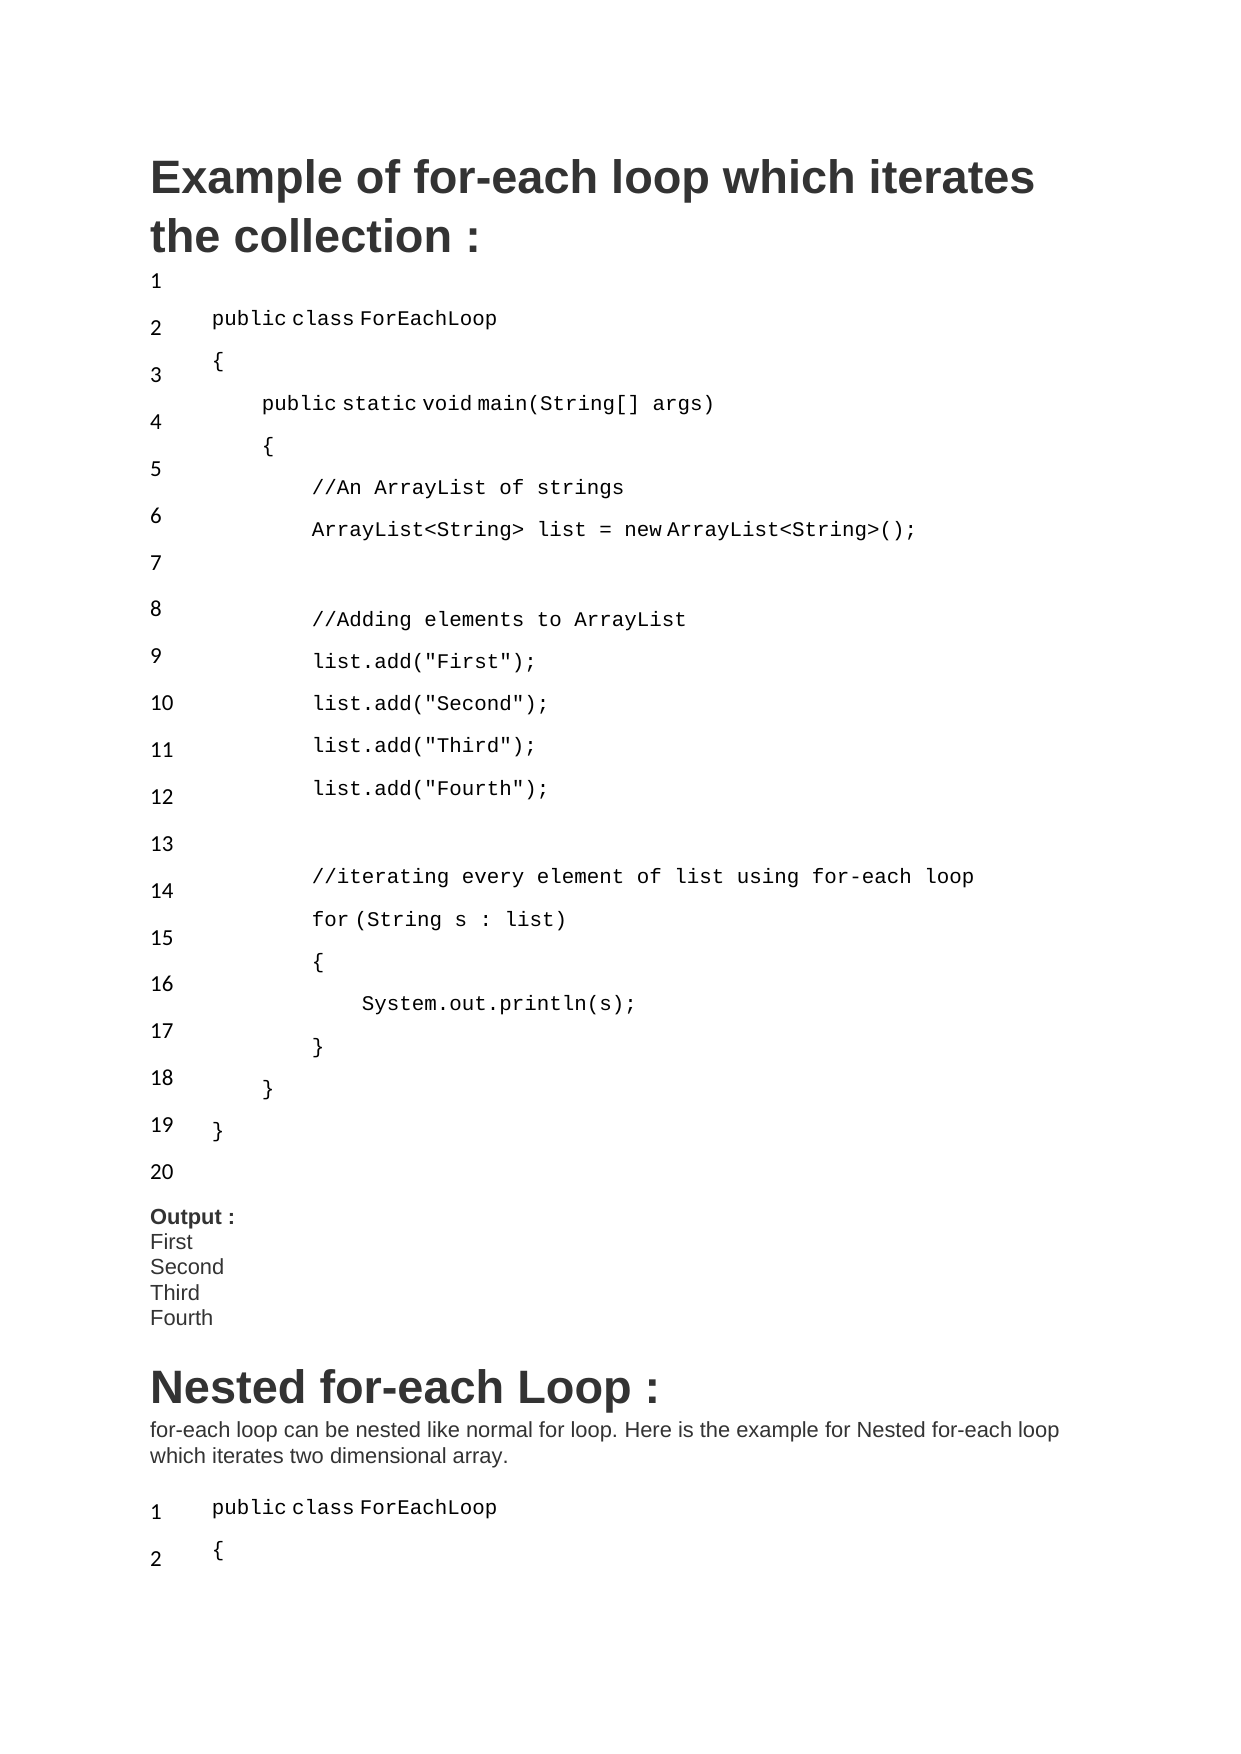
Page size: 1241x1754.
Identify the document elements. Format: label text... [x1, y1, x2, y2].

table_header public class ForEachLoop { public static void main(String[] args) { //An ArrayList of strings ArrayList<String> list = new ArrayList<String>(); //Adding elements to ArrayList list.add("First"); list.add("Second"); list.add("Third"); list.add("Fourth"); //iterating every element of list using for-each loop for (String s : list) { System.out.println(s); } } } [212, 266, 1240, 1204]
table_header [212, 1497, 1240, 1591]
subtitle Example of for-each loop which iterates the collection : [150, 150, 1090, 262]
text Output : First Second Third Fourth [150, 1204, 1090, 1330]
subtitle Nested for-each Loop : [150, 1359, 1090, 1413]
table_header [150, 1497, 212, 1591]
text for-each loop can be nested like normal for loop. Here is the example for Nested for-each loop which iterates two dimensional array. [150, 1417, 1090, 1468]
table_header 1 2 3 4 5 6 7 8 9 10 11 12 13 14 15 16 17 18 19 20 [150, 266, 212, 1204]
